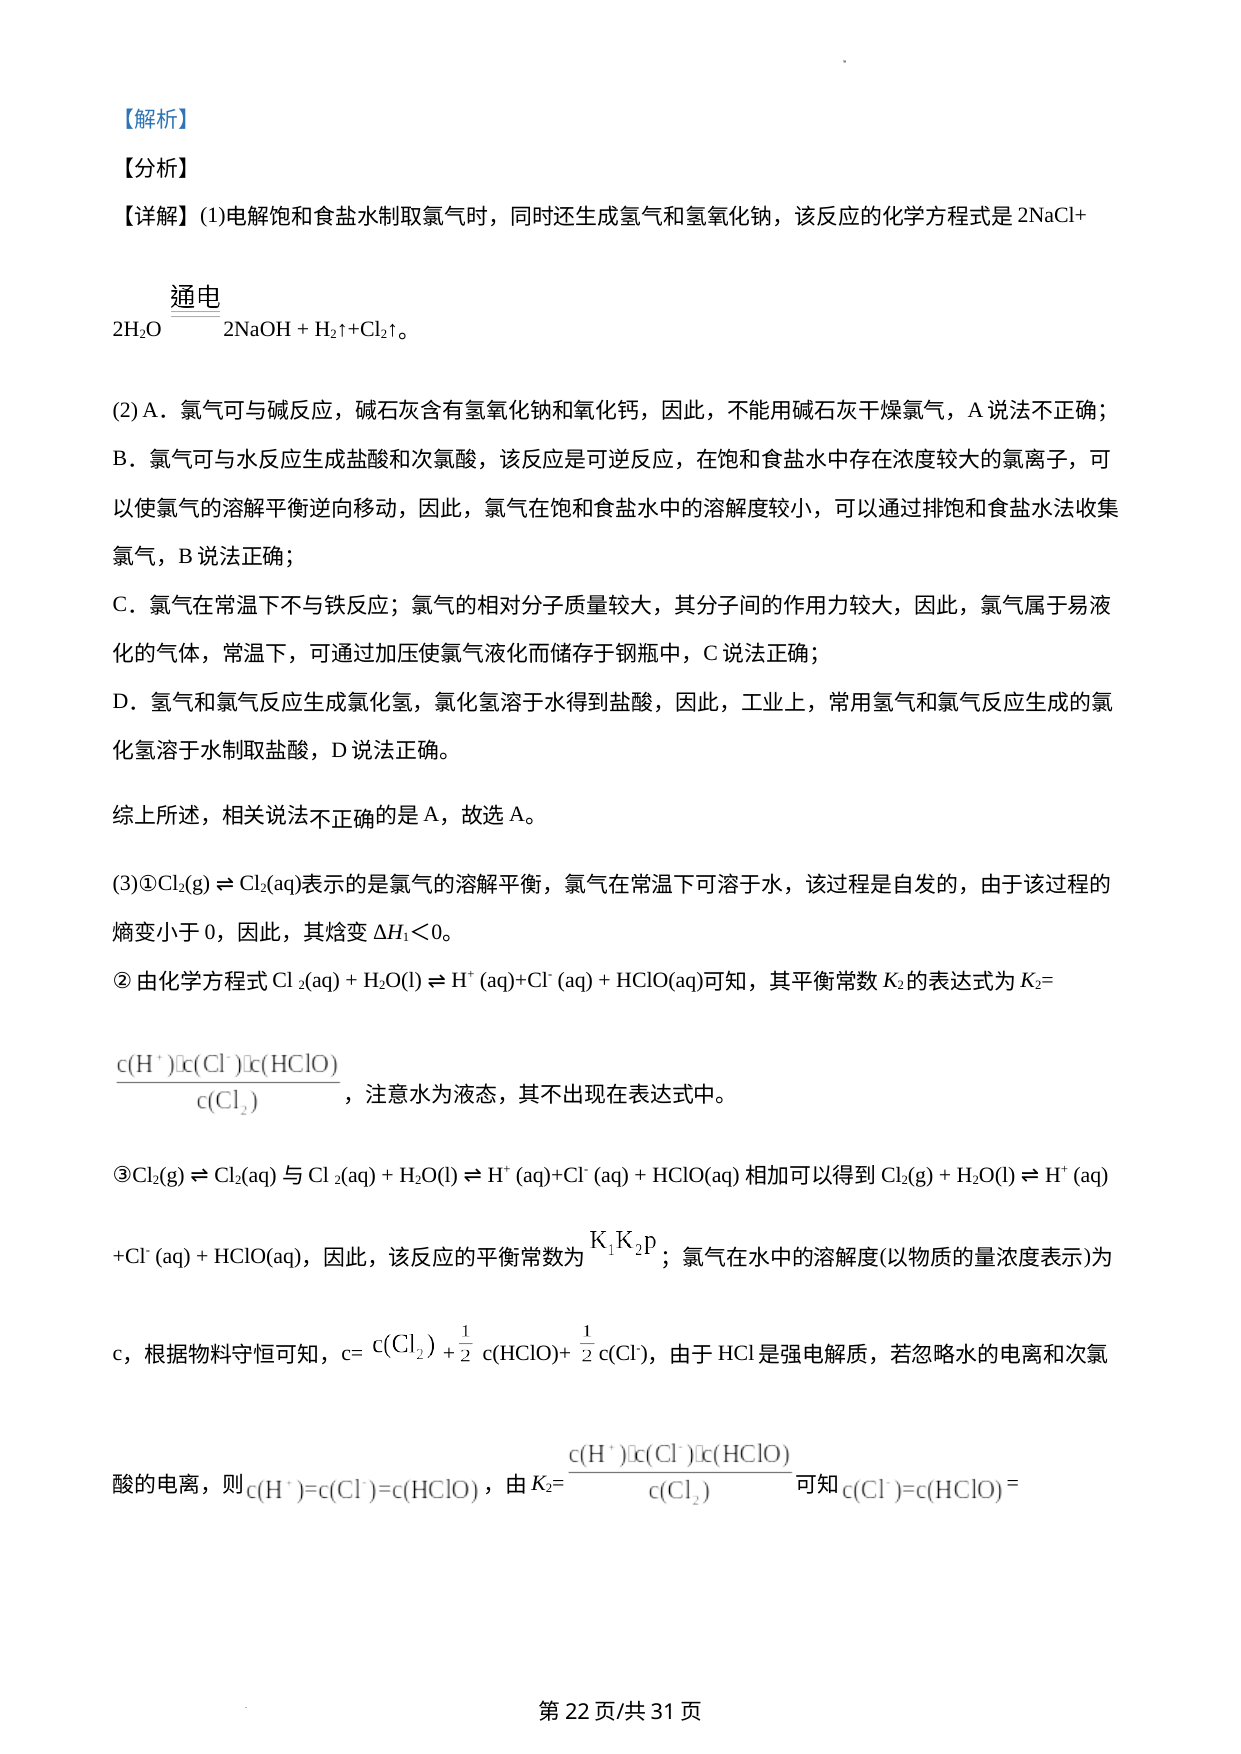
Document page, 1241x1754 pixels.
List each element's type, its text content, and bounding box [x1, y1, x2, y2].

text (2) A．氯气可与碱反应，碱石灰含有氢氧化钠和氧化钙，因此，不能用碱石灰干燥氯气，A说法不正确； [112, 393, 1128, 426]
text 综上所述，相关说法不正确的是A，故选A。 [112, 781, 1128, 846]
text 【详解】(1)电解饱和食盐水制取氯气时，同时还生成氢气和氢氧化钠，该反应的化学方程式是2NaCl+ 2H2O 2NaOH + H2↑+Cl2↑。 [112, 198, 1128, 377]
text 【分析】 [112, 150, 1128, 183]
text (3)①Cl2(g) ⇌ Cl2(aq)表示的是氯气的溶解平衡，氯气在常温下可溶于水，该过程是自发的，由于该过程的熵变小于0，因此，其焓变ΔH1＜0。 [112, 866, 1128, 947]
text D．氢气和氯气反应生成氯化氢，氯化氢溶于水得到盐酸，因此，工业上，常用氢气和氯气反应生成的氯化氢溶于水制取盐酸，D说法正确。 [112, 684, 1128, 766]
text 【解析】 [112, 102, 1128, 134]
text B．氯气可与水反应生成盐酸和次氯酸，该反应是可逆反应，在饱和食盐水中存在浓度较大的氯离子，可以使氯气的溶解平衡逆向移动，因此，氯气在饱和食盐水中的溶解度较小，可以通过排饱和食盐水法收集氯气，B说法正确； [112, 441, 1128, 571]
text C．氯气在常温下不与铁反应；氯气的相对分子质量较大，其分子间的作用力较大，因此，氯气属于易液化的气体，常温下，可通过加压使氯气液化而储存于钢瓶中，C说法正确； [112, 587, 1128, 668]
text ②由化学方程式Cl 2(aq) + H2O(l) ⇌ H+ (aq)+Cl- (aq) + HClO(aq)可知，其平衡常数K2的表达式为K2=，注意水为液态，其不出现在表达式中。 [112, 963, 1128, 1142]
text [112, 1158, 1128, 1532]
